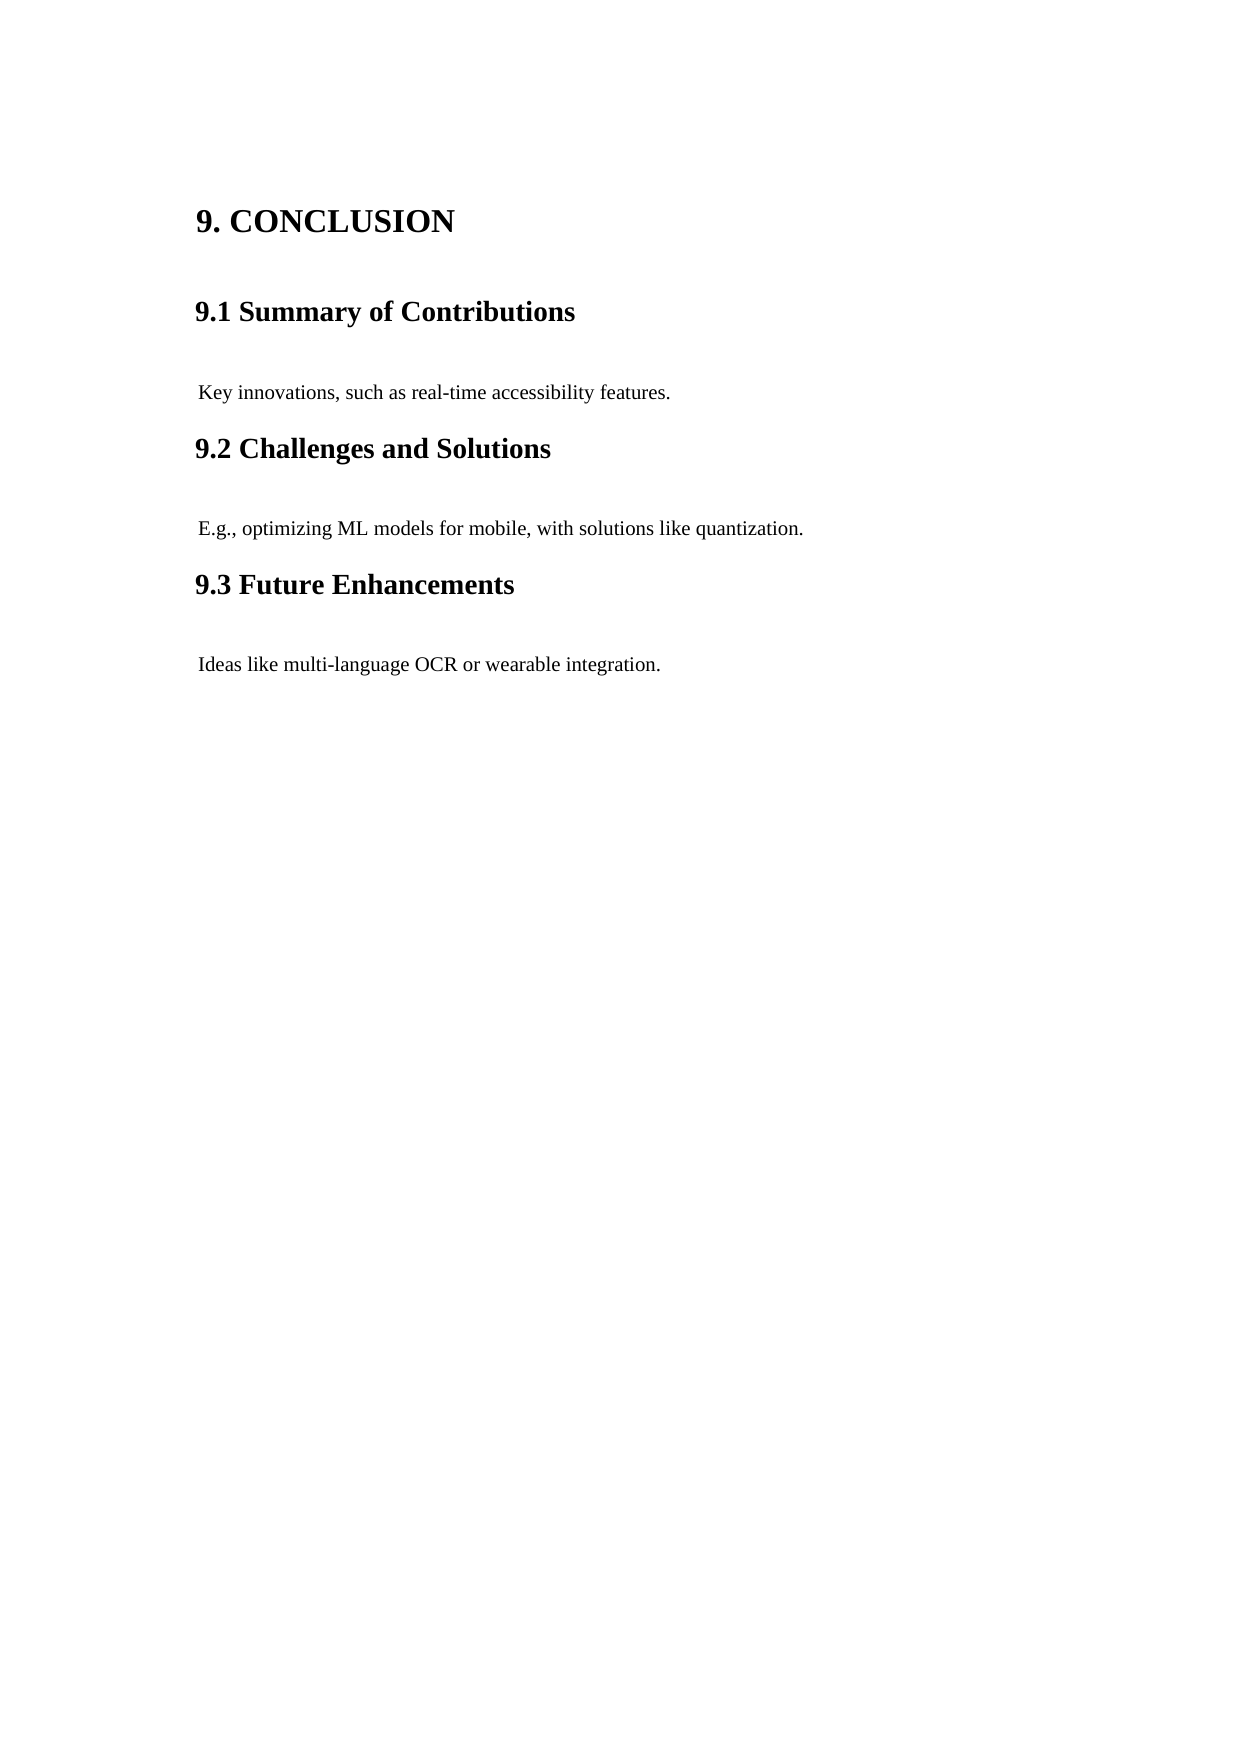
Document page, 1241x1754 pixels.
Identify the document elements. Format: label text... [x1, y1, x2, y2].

subtitle 9.3 Future Enhancements [187, 567, 1053, 601]
subtitle 9.2 Challenges and Solutions [187, 431, 1053, 464]
text E.g., optimizing ML models for mobile, with solutions like quantization. [187, 516, 1053, 540]
text Ideas like multi-language OCR or wearable integration. [187, 652, 1053, 676]
subtitle 9. CONCLUSION [187, 201, 1053, 239]
text Key innovations, such as real-time accessibility features. [187, 379, 1053, 404]
subtitle 9.1 Summary of Contributions [187, 294, 1053, 328]
